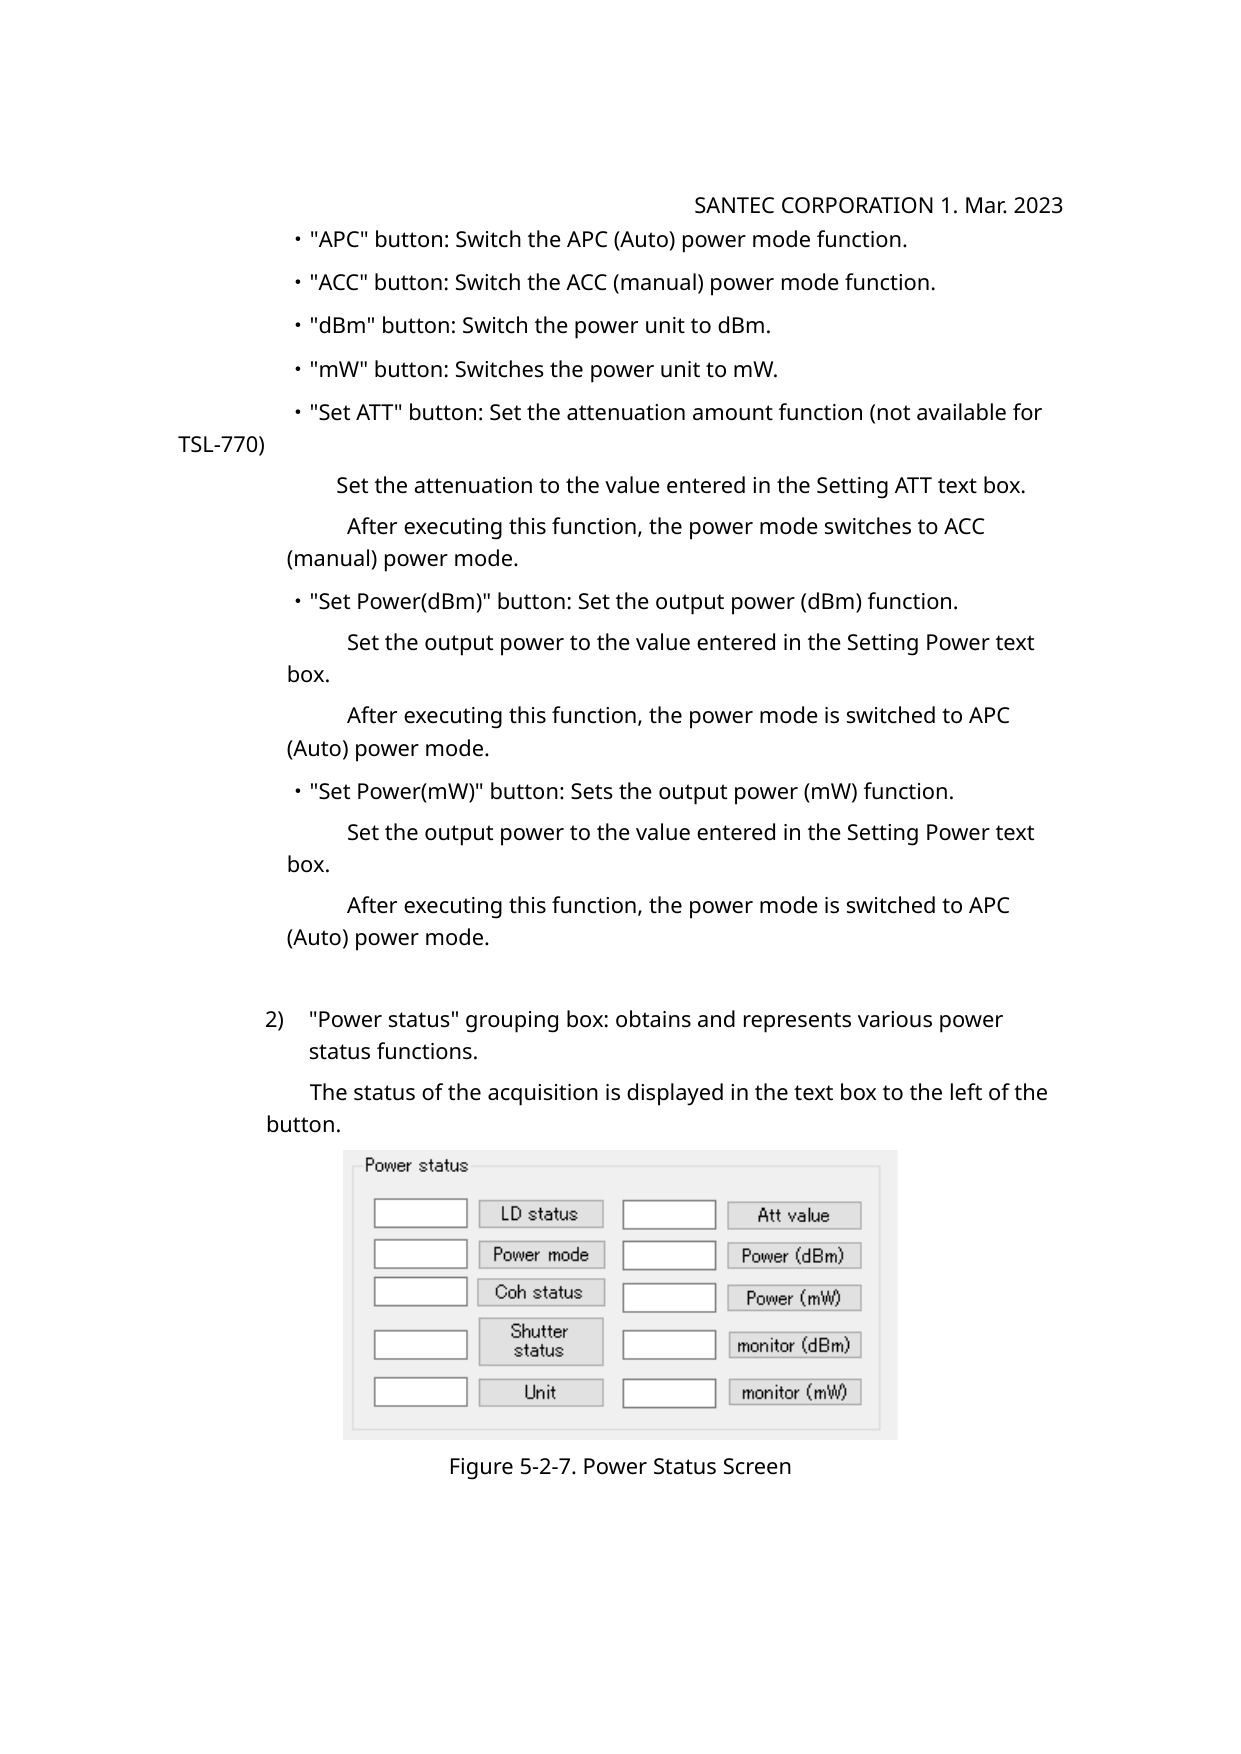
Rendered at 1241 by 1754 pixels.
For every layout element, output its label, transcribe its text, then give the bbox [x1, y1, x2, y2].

text ・"ACC" button: Switch the ACC (manual) power mode function. [178, 265, 1063, 297]
text Figure 5-2-7. Power Status Screen [177, 1451, 1063, 1481]
text After executing this function, the power mode is switched to APC (Auto) power mode. [287, 701, 1063, 762]
text ・"mW" button: Switches the power unit to mW. [178, 352, 1063, 383]
text Set the output power to the value entered in the Setting Power text box. [287, 627, 1063, 689]
text After executing this function, the power mode switches to ACC (manual) power mode. [287, 511, 1063, 573]
text The status of the acquisition is displayed in the text box to the left of the button. [266, 1077, 1063, 1139]
list "Power status" grouping box: obtains and represents various power status functions. [265, 1004, 1063, 1066]
text ・"Set Power(mW)" button: Sets the output power (mW) function. [178, 774, 1063, 805]
picture [343, 1150, 898, 1440]
text Set the attenuation to the value entered in the Setting ATT text box. [287, 470, 1063, 500]
text ・"APC" button: Switch the APC (Auto) power mode function. [178, 222, 1063, 254]
text ・"Set Power(dBm)" button: Set the output power (dBm) function. [178, 584, 1063, 616]
text ・"dBm" button: Switch the power unit to dBm. [178, 308, 1063, 340]
text Set the output power to the value entered in the Setting Power text box. [287, 817, 1063, 879]
text After executing this function, the power mode is switched to APC (Auto) power mode. [287, 890, 1063, 952]
text ・"Set ATT" button: Set the attenuation amount function (not available for TSL-770) [178, 395, 1063, 459]
